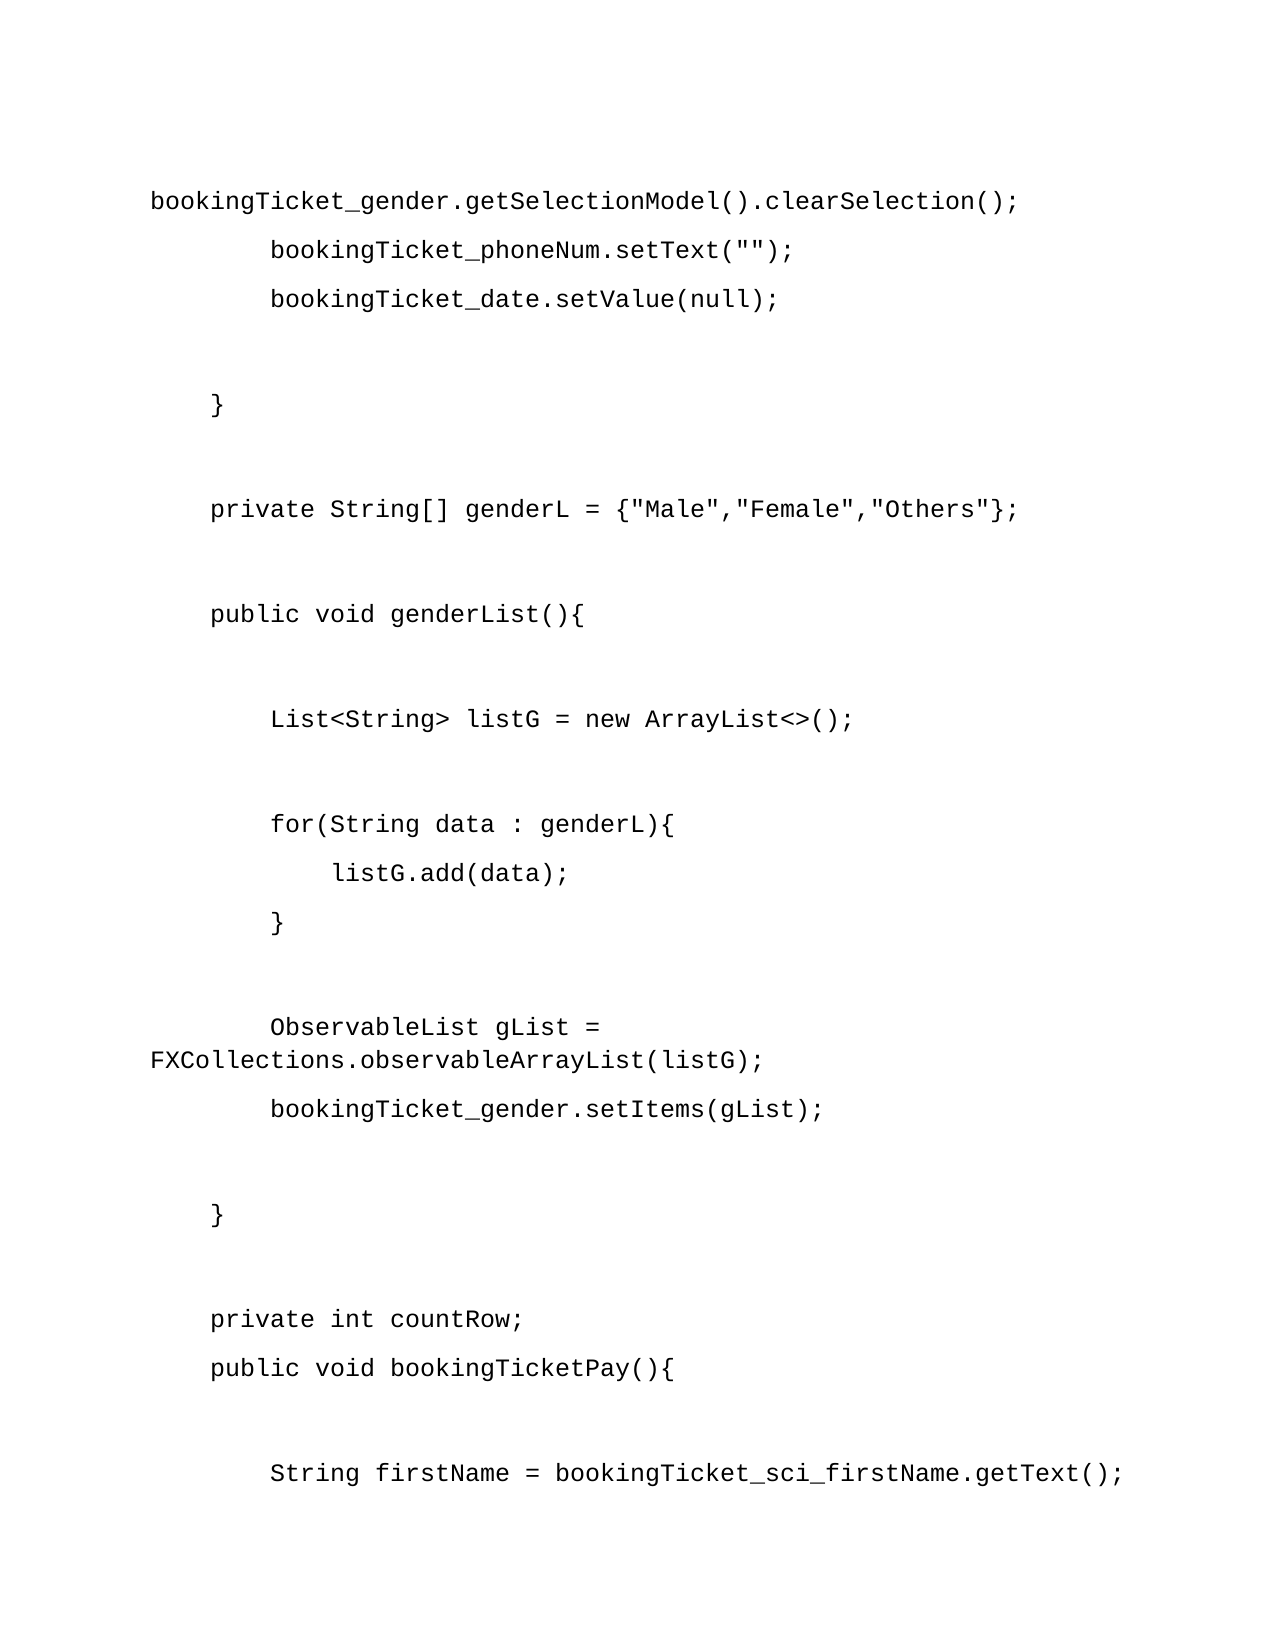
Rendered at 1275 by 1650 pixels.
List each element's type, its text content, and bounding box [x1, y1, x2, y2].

text } [150, 910, 1125, 938]
text bookingTicket_phoneNum.setText(""); [150, 237, 1125, 266]
text for(String data : genderL){ [150, 812, 1125, 840]
text public void bookingTicketPay(){ [150, 1356, 1125, 1384]
text bookingTicket_gender.getSelectionModel().clearSelection(); [150, 150, 1125, 217]
text String firstName = bookingTicket_sci_firstName.getText(); [150, 1461, 1125, 1489]
text bookingTicket_gender.setItems(gList); [150, 1097, 1125, 1125]
text } [150, 392, 1125, 420]
text } [150, 1202, 1125, 1230]
text ObservableList gList = FXCollections.observableArrayList(listG); [150, 1015, 1125, 1076]
text private String[] genderL = {"Male","Female","Others"}; [150, 497, 1125, 525]
text bookingTicket_date.setValue(null); [150, 287, 1125, 315]
text List<String> listG = new ArrayList<>(); [150, 707, 1125, 735]
text public void genderList(){ [150, 602, 1125, 630]
text listG.add(data); [150, 861, 1125, 889]
text private int countRow; [150, 1307, 1125, 1335]
